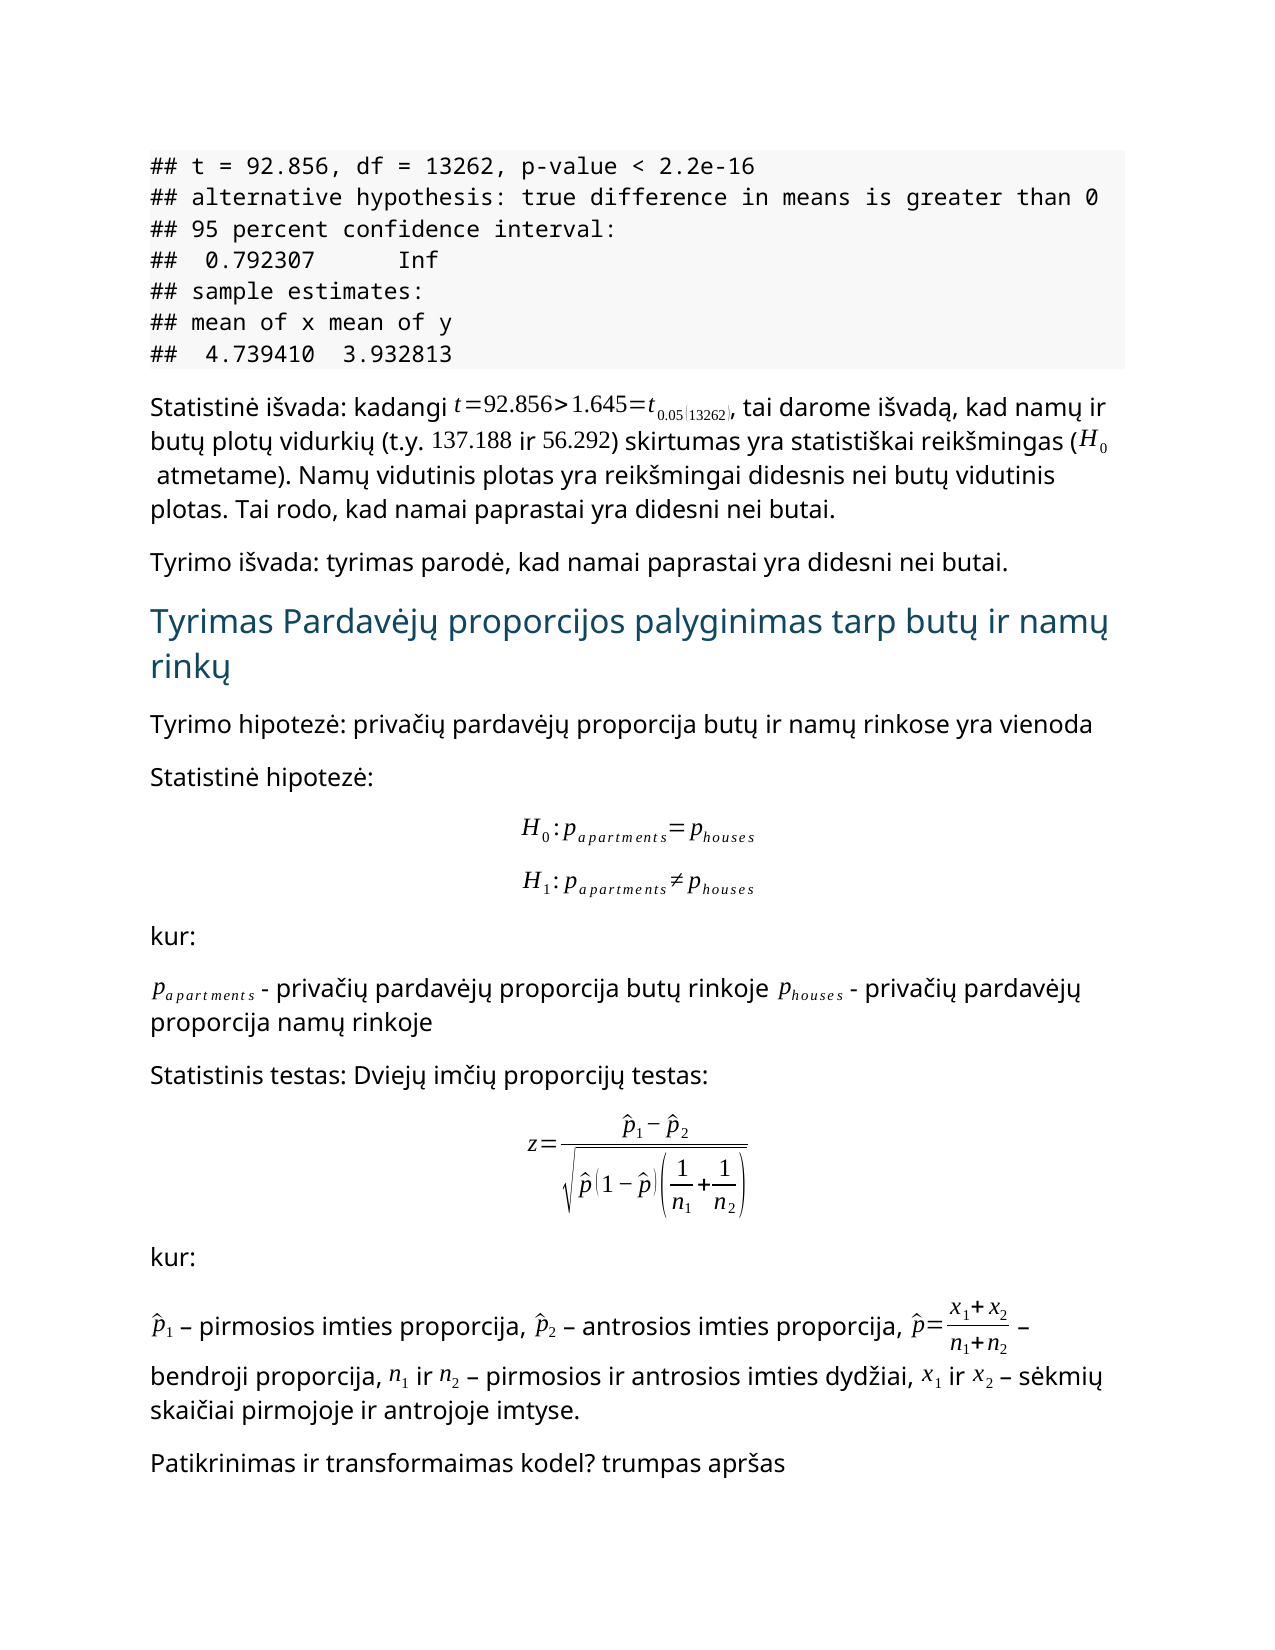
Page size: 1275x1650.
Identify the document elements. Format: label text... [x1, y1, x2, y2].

text kur: [150, 918, 1125, 952]
text Statistinė hipotezė: [150, 760, 1125, 794]
text kur: [150, 1239, 1125, 1273]
subtitle Tyrimas Pardavėjų proporcijos palyginimas tarp butų ir namų rinkų [150, 597, 1125, 688]
text - privačių pardavėjų proporcija butų rinkoje - privačių pardavėjų proporcija namų rinkoje [150, 971, 1125, 1039]
text Tyrimo išvada: tyrimas parodė, kad namai paprastai yra didesni nei butai. [150, 544, 1125, 579]
text Statistinė išvada: kadangi , tai darome išvadą, kad namų ir butų plotų vidurkių (t.y. ir ) skirtumas yra statistiškai reikšmingas ( atmetame). Namų vidutinis plotas yra reikšmingai didesnis nei butų vidutinis plotas. Tai rodo, kad namai paprastai yra didesni nei butai. [150, 389, 1125, 526]
text Patikrinimas ir transformaimas kodel? trumpas apršas [150, 1446, 1125, 1479]
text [150, 150, 1125, 369]
text Statistinis testas: Dviejų imčių proporcijų testas: [150, 1058, 1125, 1092]
text Tyrimo hipotezė: privačių pardavėjų proporcija butų ir namų rinkose yra vienoda [150, 707, 1125, 741]
text – pirmosios imties proporcija, – antrosios imties proporcija, – bendroji proporcija, ir – pirmosios ir antrosios imties dydžiai, ir – sėkmių skaičiai pirmojoje ir antrojoje imtyse. [150, 1292, 1125, 1427]
